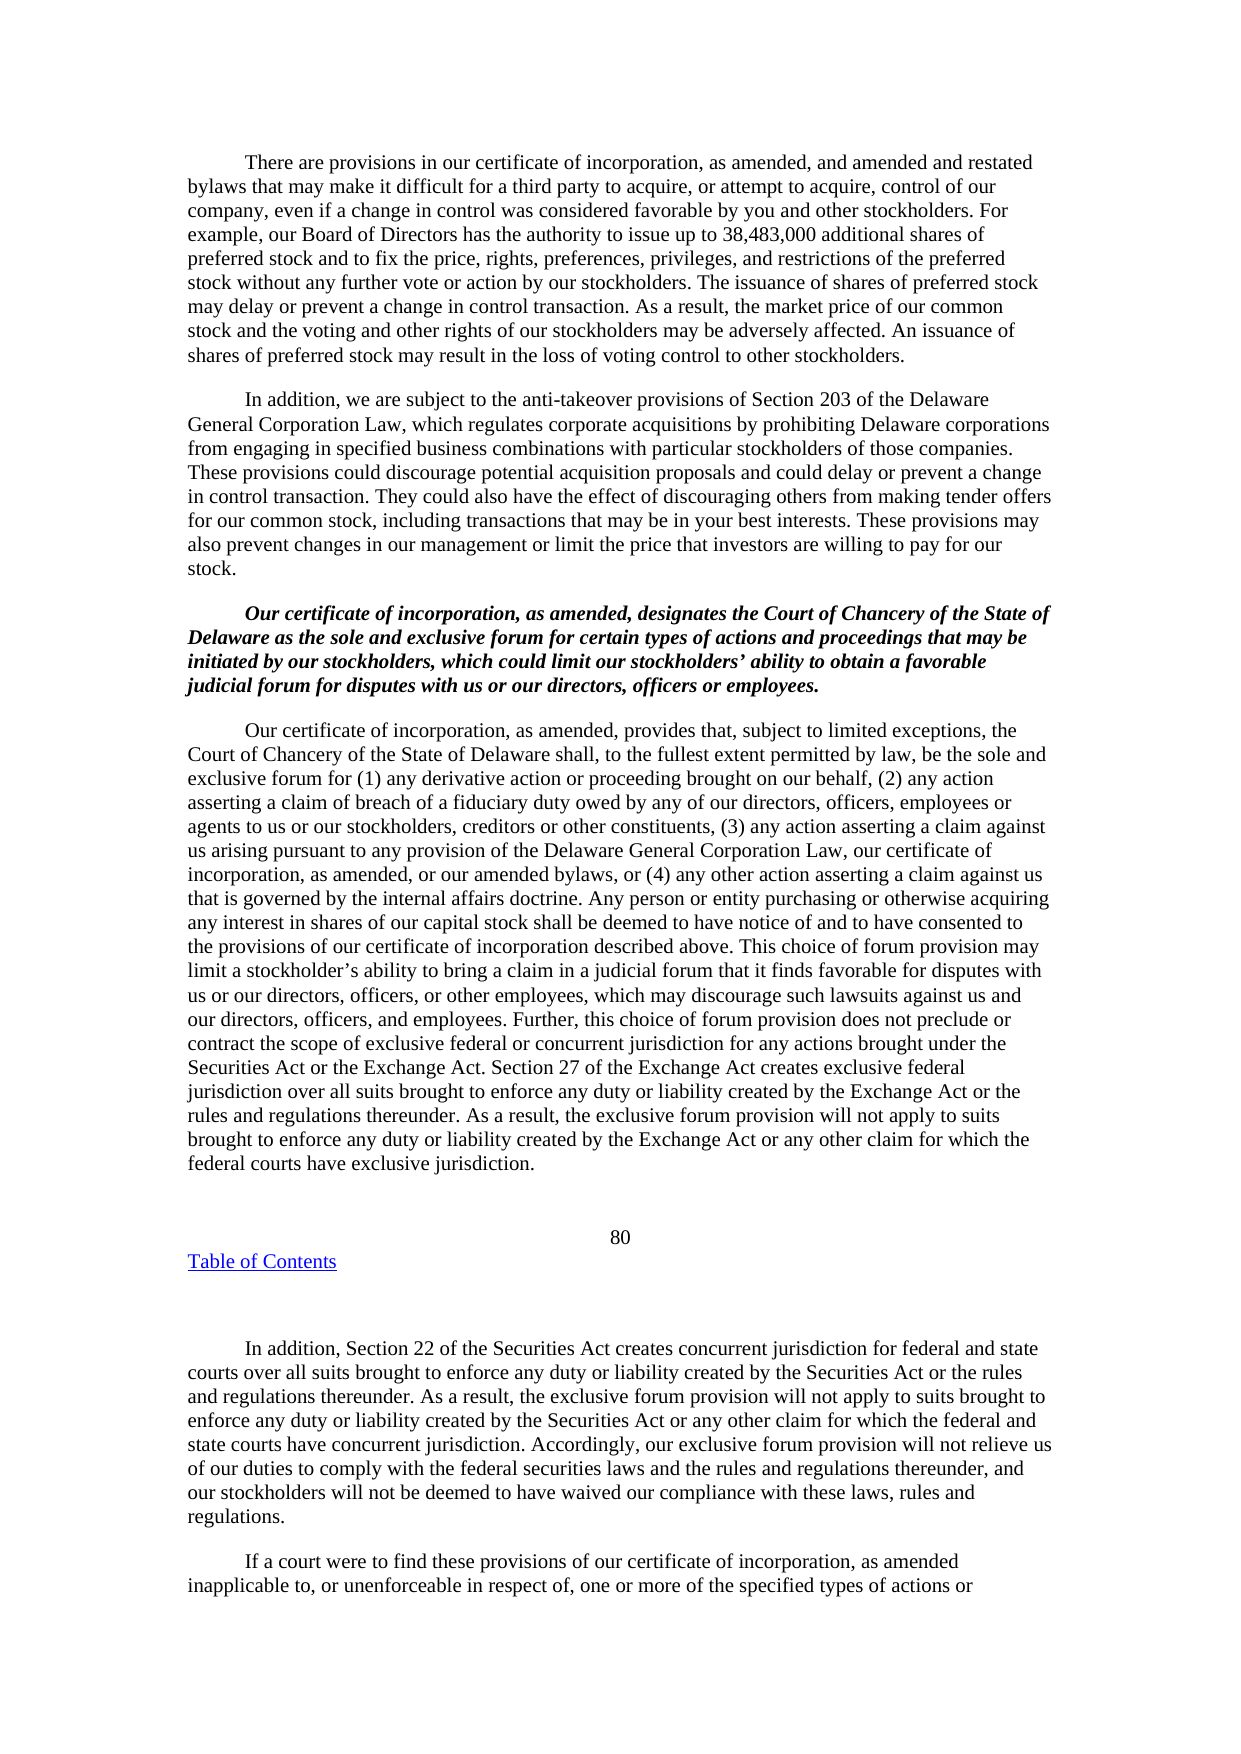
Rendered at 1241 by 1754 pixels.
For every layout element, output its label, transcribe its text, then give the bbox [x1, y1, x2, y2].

text 80 [187, 1225, 1053, 1249]
text In addition, Section 22 of the Securities Act creates concurrent jurisdiction for federal and state courts over all suits brought to enforce any duty or liability created by the Securities Act or the rules and regulations thereunder. As a result, the exclusive forum provision will not apply to suits brought to enforce any duty or liability created by the Securities Act or any other claim for which the federal and state courts have concurrent jurisdiction. Accordingly, our exclusive forum provision will not relieve us of our duties to comply with the federal securities laws and the rules and regulations thereunder, and our stockholders will not be deemed to have waived our compliance with these laws, rules and regulations. [187, 1336, 1053, 1528]
text Our certificate of incorporation, as amended, designates the Court of Chancery of the State of Delaware as the sole and exclusive forum for certain types of actions and proceedings that may be initiated by our stockholders, which could limit our stockholders’ ability to obtain a favorable judicial forum for disputes with us or our directors, officers or employees. [187, 601, 1053, 697]
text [187, 1549, 1053, 1597]
text There are provisions in our certificate of incorporation, as amended, and amended and restated bylaws that may make it difficult for a third party to acquire, or attempt to acquire, control of our company, even if a change in control was considered favorable by you and other stockholders. For example, our Board of Directors has the authority to issue up to 38,483,000 additional shares of preferred stock and to fix the price, rights, preferences, privileges, and restrictions of the preferred stock without any further vote or action by our stockholders. The issuance of shares of preferred stock may delay or prevent a change in control transaction. As a result, the market price of our common stock and the voting and other rights of our stockholders may be adversely affected. An issuance of shares of preferred stock may result in the loss of voting control to other stockholders. [187, 150, 1053, 367]
text In addition, we are subject to the anti-takeover provisions of Section 203 of the Delaware General Corporation Law, which regulates corporate acquisitions by prohibiting Delaware corporations from engaging in specified business combinations with particular stockholders of those companies. These provisions could discourage potential acquisition proposals and could delay or prevent a change in control transaction. They could also have the effect of discouraging others from making tender offers for our common stock, including transactions that may be in your best interests. These provisions may also prevent changes in our management or limit the price that investors are willing to pay for our stock. [187, 387, 1053, 580]
text Table of Contents [187, 1249, 1053, 1273]
text Our certificate of incorporation, as amended, provides that, subject to limited exceptions, the Court of Chancery of the State of Delaware shall, to the fullest extent permitted by law, be the sole and exclusive forum for (1) any derivative action or proceeding brought on our behalf, (2) any action asserting a claim of breach of a fiduciary duty owed by any of our directors, officers, employees or agents to us or our stockholders, creditors or other constituents, (3) any action asserting a claim against us arising pursuant to any provision of the Delaware General Corporation Law, our certificate of incorporation, as amended, or our amended bylaws, or (4) any other action asserting a claim against us that is governed by the internal affairs doctrine. Any person or entity purchasing or otherwise acquiring any interest in shares of our capital stock shall be deemed to have notice of and to have consented to the provisions of our certificate of incorporation described above. This choice of forum provision may limit a stockholder’s ability to bring a claim in a judicial forum that it finds favorable for disputes with us or our directors, officers, or other employees, which may discourage such lawsuits against us and our directors, officers, and employees. Further, this choice of forum provision does not preclude or contract the scope of exclusive federal or concurrent jurisdiction for any actions brought under the Securities Act or the Exchange Act. Section 27 of the Exchange Act creates exclusive federal jurisdiction over all suits brought to enforce any duty or liability created by the Exchange Act or the rules and regulations thereunder. As a result, the exclusive forum provision will not apply to suits brought to enforce any duty or liability created by the Exchange Act or any other claim for which the federal courts have exclusive jurisdiction. [187, 718, 1053, 1175]
